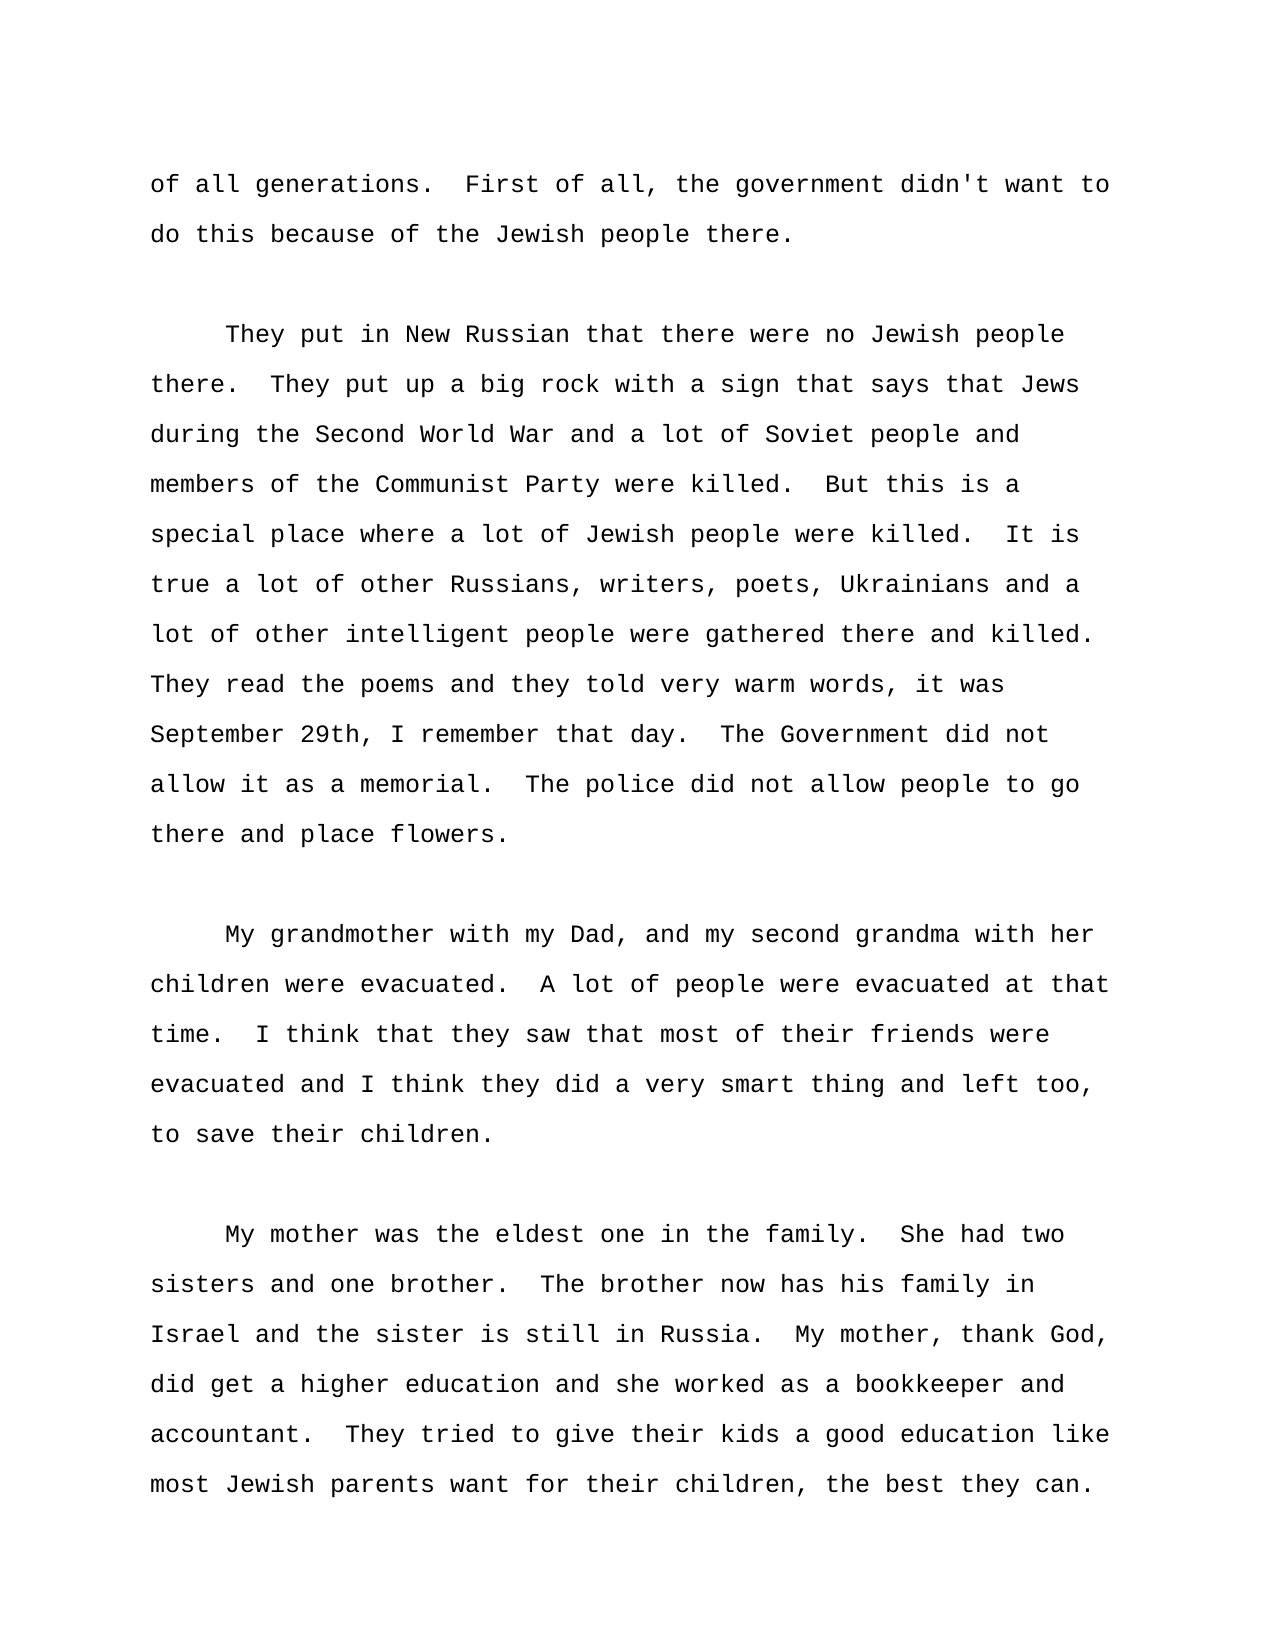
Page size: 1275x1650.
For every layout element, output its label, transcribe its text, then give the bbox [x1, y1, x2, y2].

text My grandmother with my Dad, and my second grandma with her children were evacuated. A lot of people were evacuated at that time. I think that they saw that most of their friends were evacuated and I think they did a very smart thing and left too, to save their children. [150, 900, 1125, 1150]
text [150, 1200, 1125, 1500]
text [150, 150, 1125, 250]
text They put in New Russian that there were no Jewish people there. They put up a big rock with a sign that says that Jews during the Second World War and a lot of Soviet people and members of the Communist Party were killed. But this is a special place where a lot of Jewish people were killed. It is true a lot of other Russians, writers, poets, Ukrainians and a lot of other intelligent people were gathered there and killed. They read the poems and they told very warm words, it was September 29th, I remember that day. The Government did not allow it as a memorial. The police did not allow people to go there and place flowers. [150, 300, 1125, 850]
